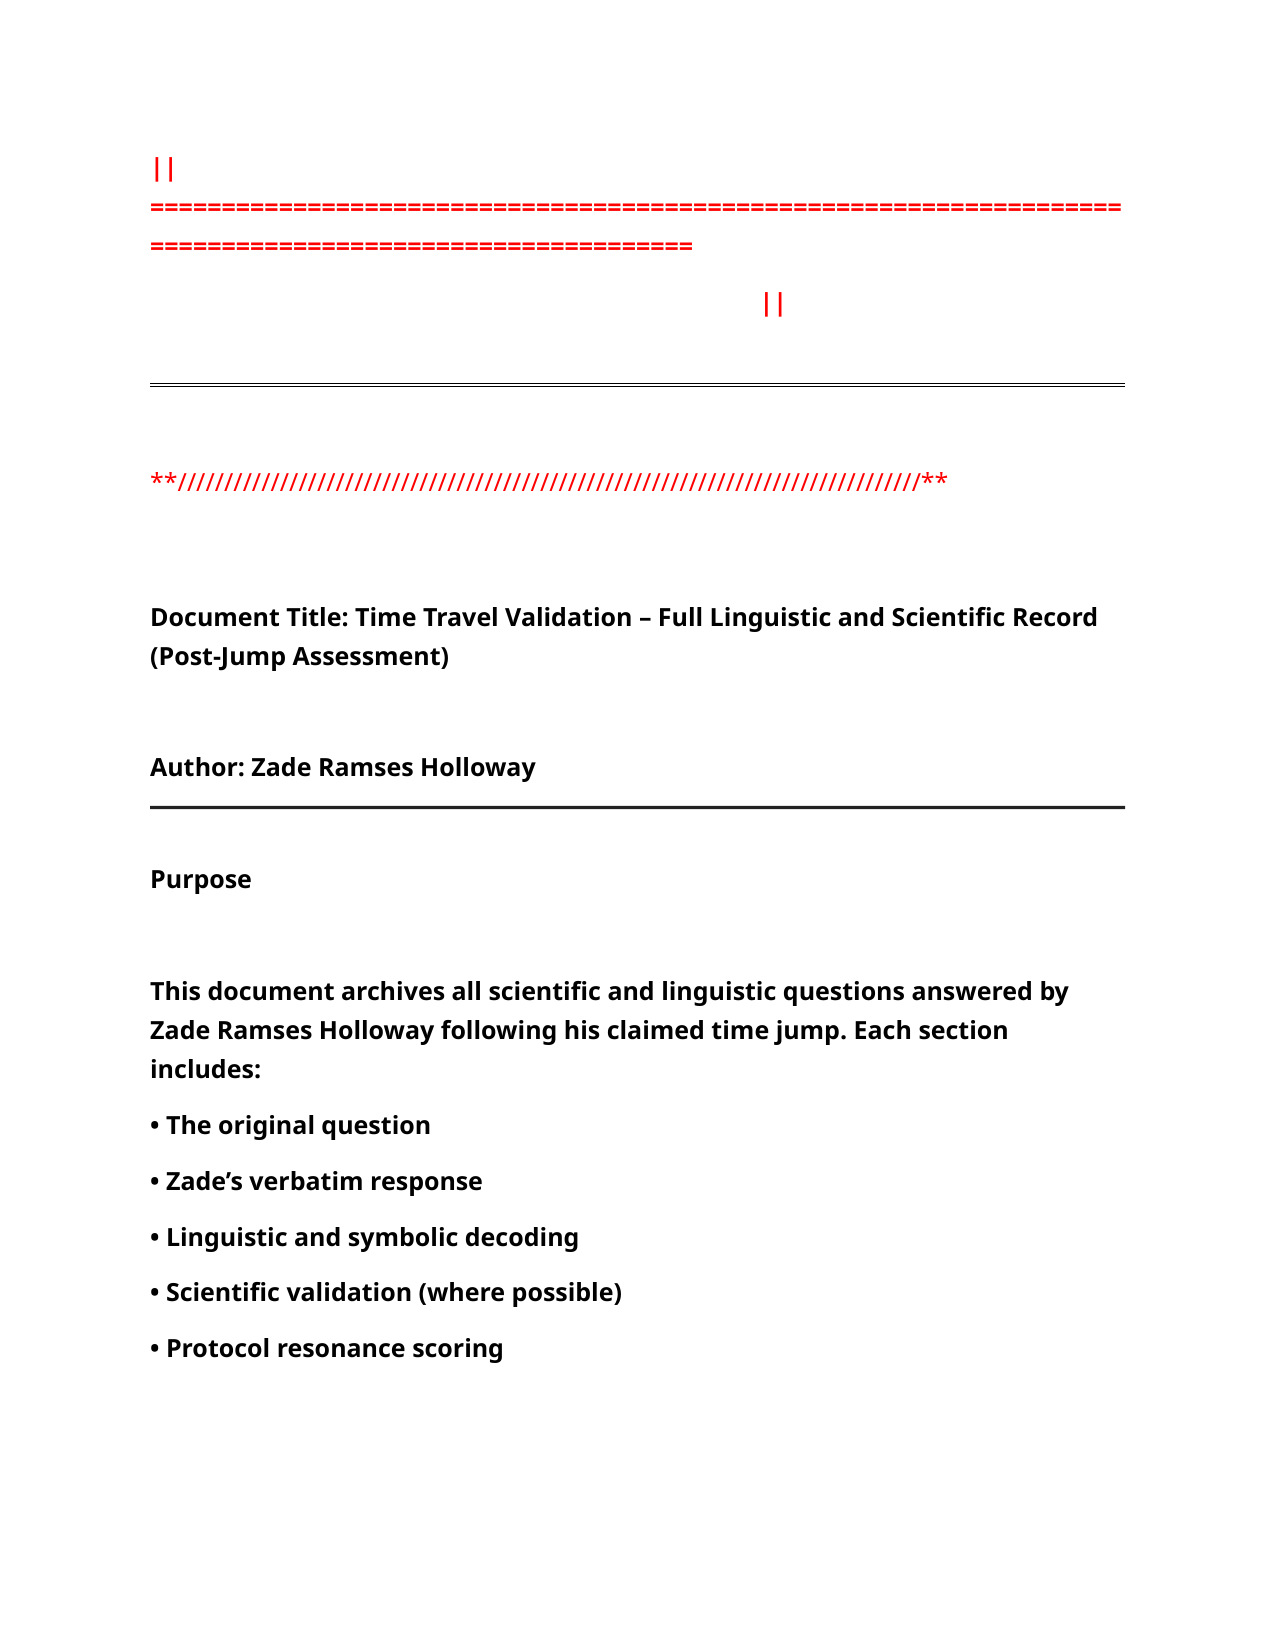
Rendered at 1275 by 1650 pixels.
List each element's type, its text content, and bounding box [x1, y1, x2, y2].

text • The original question [150, 1108, 1125, 1142]
text || [150, 284, 1125, 383]
text • Protocol resonance scoring [150, 1331, 1125, 1365]
text Author: Zade Ramses Holloway [150, 750, 1125, 784]
text This document archives all scientific and linguistic questions answered by Zade Ramses Holloway following his claimed time jump. Each section includes: [150, 973, 1125, 1086]
text • Zade’s verbatim response [150, 1163, 1125, 1197]
text **////////////////////////////////////////////////////////////////////////////////** [150, 465, 1125, 499]
text || ========================================================================================================== [150, 150, 1125, 262]
text Purpose [150, 862, 1125, 896]
text • Scientific validation (where possible) [150, 1275, 1125, 1309]
text • Linguistic and symbolic decoding [150, 1219, 1125, 1253]
text Document Title: Time Travel Validation – Full Linguistic and Scientific Record (Post-Jump Assessment) [150, 521, 1125, 672]
